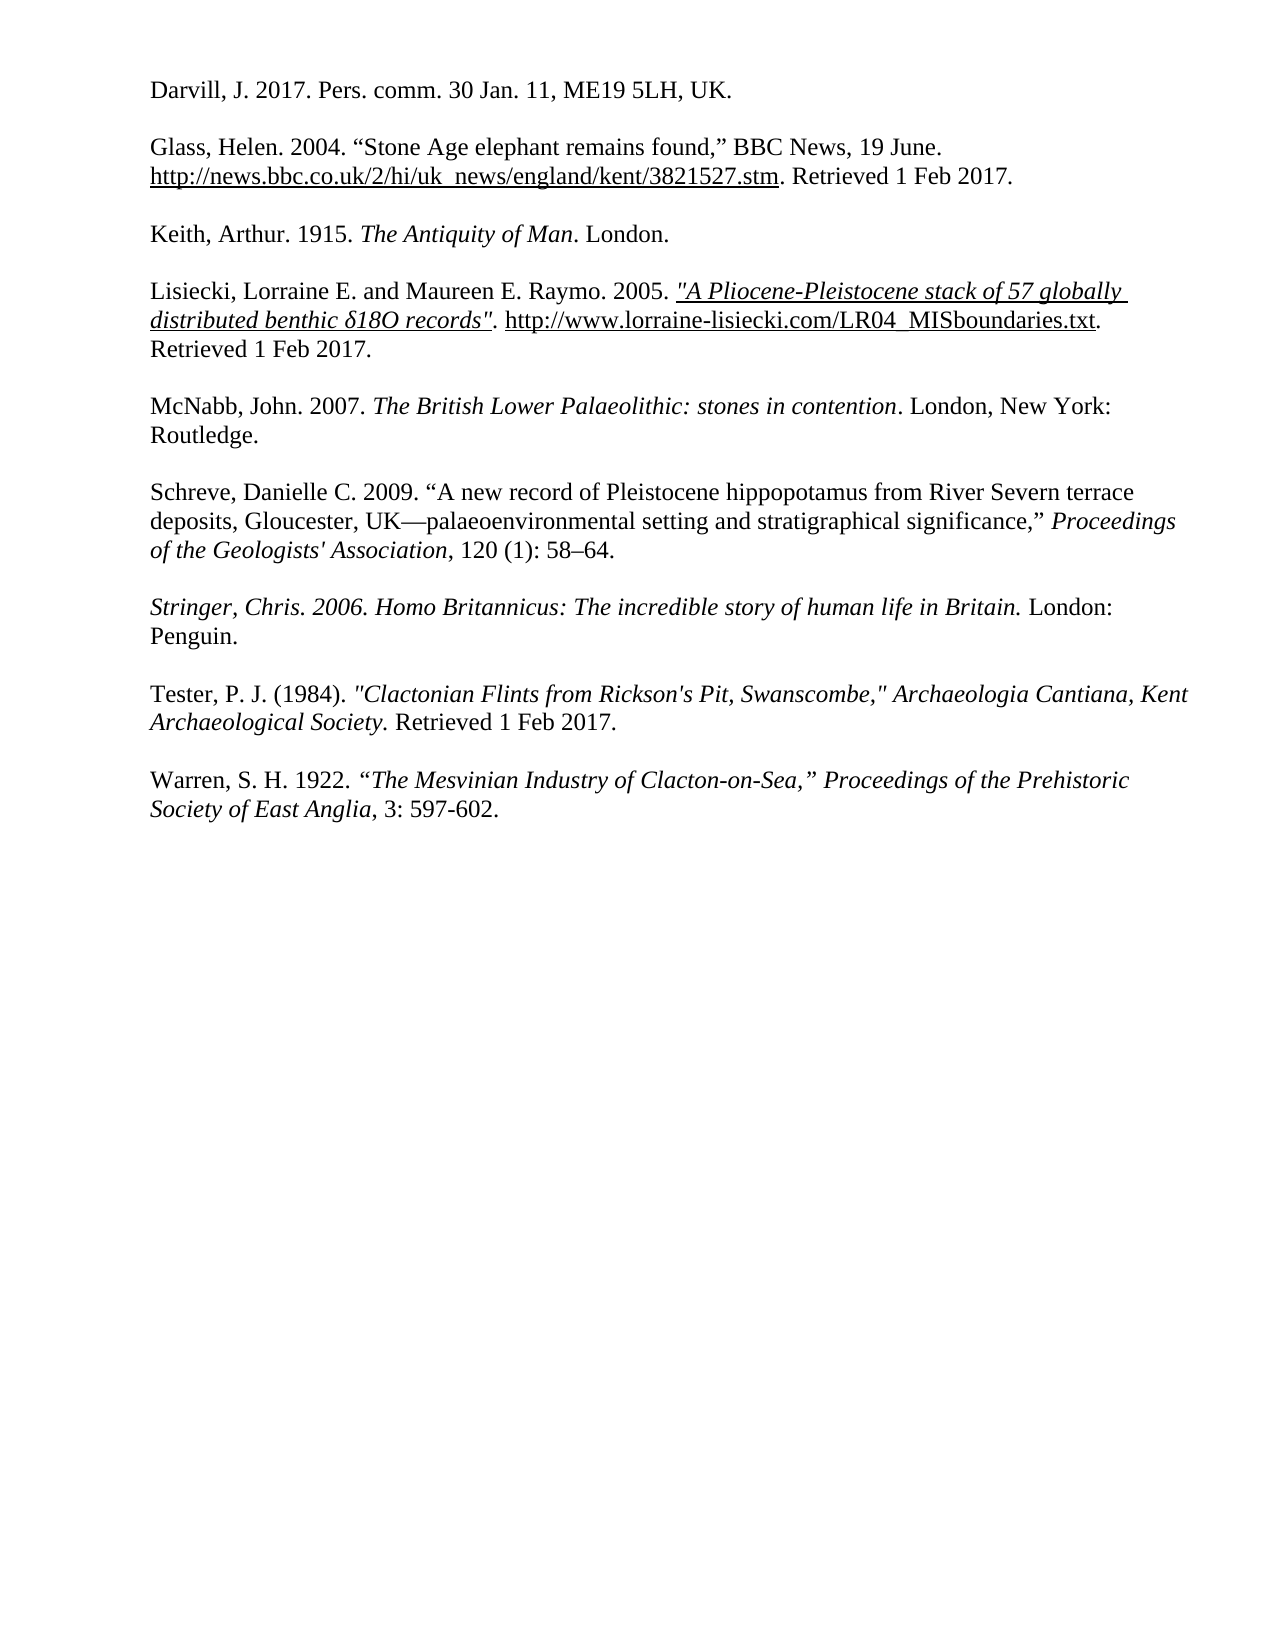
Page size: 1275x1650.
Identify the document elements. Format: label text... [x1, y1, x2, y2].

text Glass, Helen. 2004. “Stone Age elephant remains found,” BBC News, 19 June. http://news.bbc.co.uk/2/hi/uk_news/england/kent/3821527.stm. Retrieved 1 Feb 2017. [150, 132, 1200, 190]
subtitle Schreve, Danielle C. 2009. “A new record of Pleistocene hippopotamus from River Severn terrace deposits, Gloucester, UK—palaeoenvironmental setting and stratigraphical significance,” Proceedings of the Geologists' Association, 120 (1): 58–64. [150, 477, 1200, 564]
text Keith, Arthur. 1915. The Antiquity of Man. London. [150, 219, 1200, 247]
text Warren, S. H. 1922. “The Mesvinian Industry of Clacton-on-Sea,” Proceedings of the Prehistoric Society of East Anglia, 3: 597-602. [150, 765, 1200, 822]
text Lisiecki, Lorraine E. and Maureen E. Raymo. 2005. "A Pliocene-Pleistocene stack of 57 globally distributed benthic δ18O records". http://www.lorraine-lisiecki.com/LR04_MISboundaries.txt. Retrieved 1 Feb 2017. [150, 276, 1200, 362]
text Darvill, J. 2017. Pers. comm. 30 Jan. 11, ME19 5LH, UK. [150, 75, 1200, 104]
subtitle McNabb, John. 2007. The British Lower Palaeolithic: stones in contention. London, New York: Routledge. [150, 391, 1200, 449]
text Stringer, Chris. 2006. Homo Britannicus: The incredible story of human life in Britain. London: Penguin. [150, 592, 1200, 650]
text Tester, P. J. (1984). "Clactonian Flints from Rickson's Pit, Swanscombe," Archaeologia Cantiana, Kent Archaeological Society. Retrieved 1 Feb 2017. [150, 679, 1200, 736]
